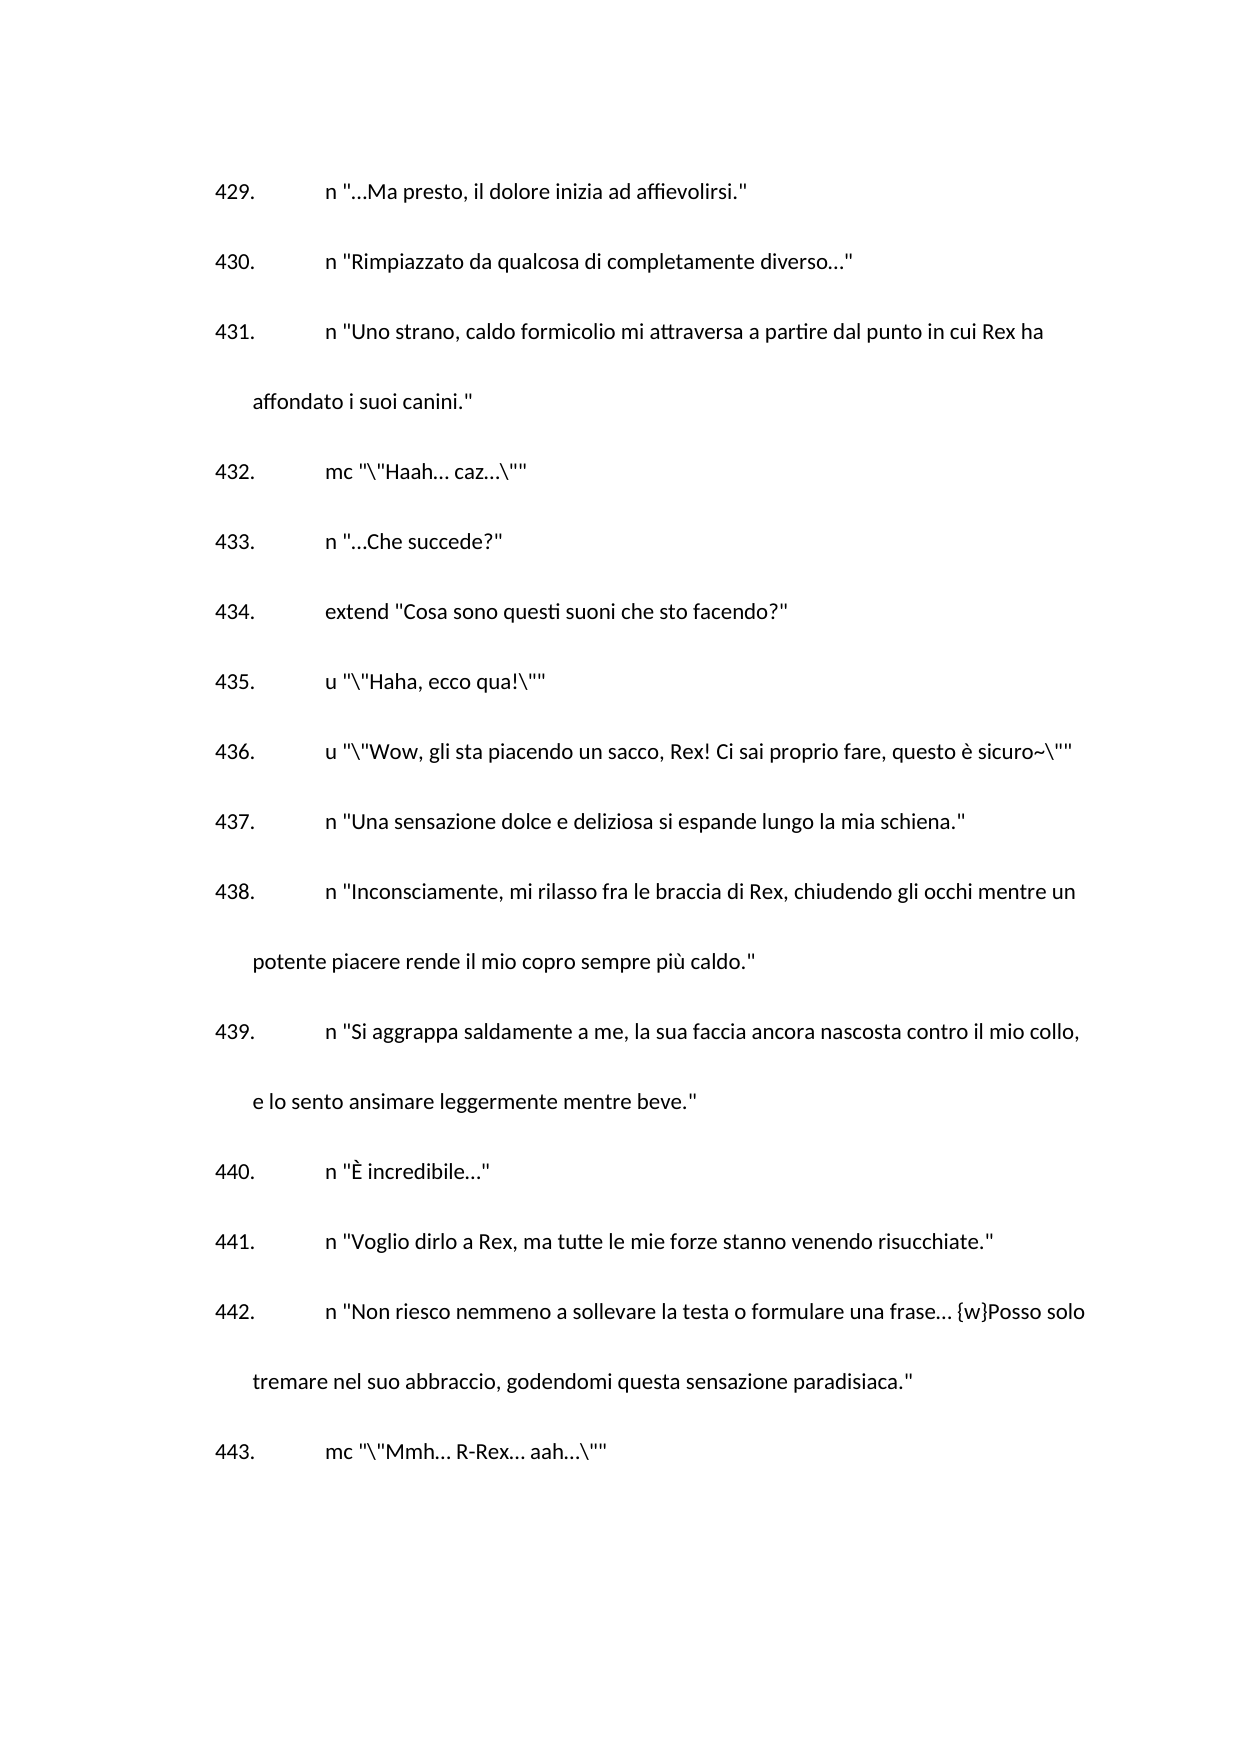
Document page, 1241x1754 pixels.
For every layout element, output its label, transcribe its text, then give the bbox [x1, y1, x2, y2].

list n "…Che succede?" [215, 527, 1092, 555]
list n "È incredibile…" [215, 1157, 1092, 1185]
list u "\"Wow, gli sta piacendo un sacco, Rex! Ci sai proprio fare, questo è sicuro~\"" [215, 737, 1092, 765]
list n "Si aggrappa saldamente a me, la sua faccia ancora nascosta contro il mio collo, e lo sento ansimare leggermente mentre beve." [215, 1017, 1092, 1115]
list n "Uno strano, caldo formicolio mi attraversa a partire dal punto in cui Rex ha affondato i suoi canini." [215, 317, 1092, 415]
list n "Rimpiazzato da qualcosa di completamente diverso…" [215, 247, 1092, 275]
list u "\"Haha, ecco qua!\"" [215, 667, 1092, 695]
list mc "\"Mmh… R-Rex… aah…\"" [215, 1437, 1092, 1465]
list n "Voglio dirlo a Rex, ma tutte le mie forze stanno venendo risucchiate." [215, 1227, 1092, 1255]
list n "Non riesco nemmeno a sollevare la testa o formulare una frase… {w}Posso solo tremare nel suo abbraccio, godendomi questa sensazione paradisiaca." [215, 1297, 1092, 1395]
list n "…Ma presto, il dolore inizia ad affievolirsi." [215, 177, 1092, 205]
list n "Inconsciamente, mi rilasso fra le braccia di Rex, chiudendo gli occhi mentre un potente piacere rende il mio copro sempre più caldo." [215, 877, 1092, 975]
list extend "Cosa sono questi suoni che sto facendo?" [215, 597, 1092, 625]
list mc "\"Haah… caz…\"" [215, 457, 1092, 485]
list n "Una sensazione dolce e deliziosa si espande lungo la mia schiena." [215, 807, 1092, 835]
